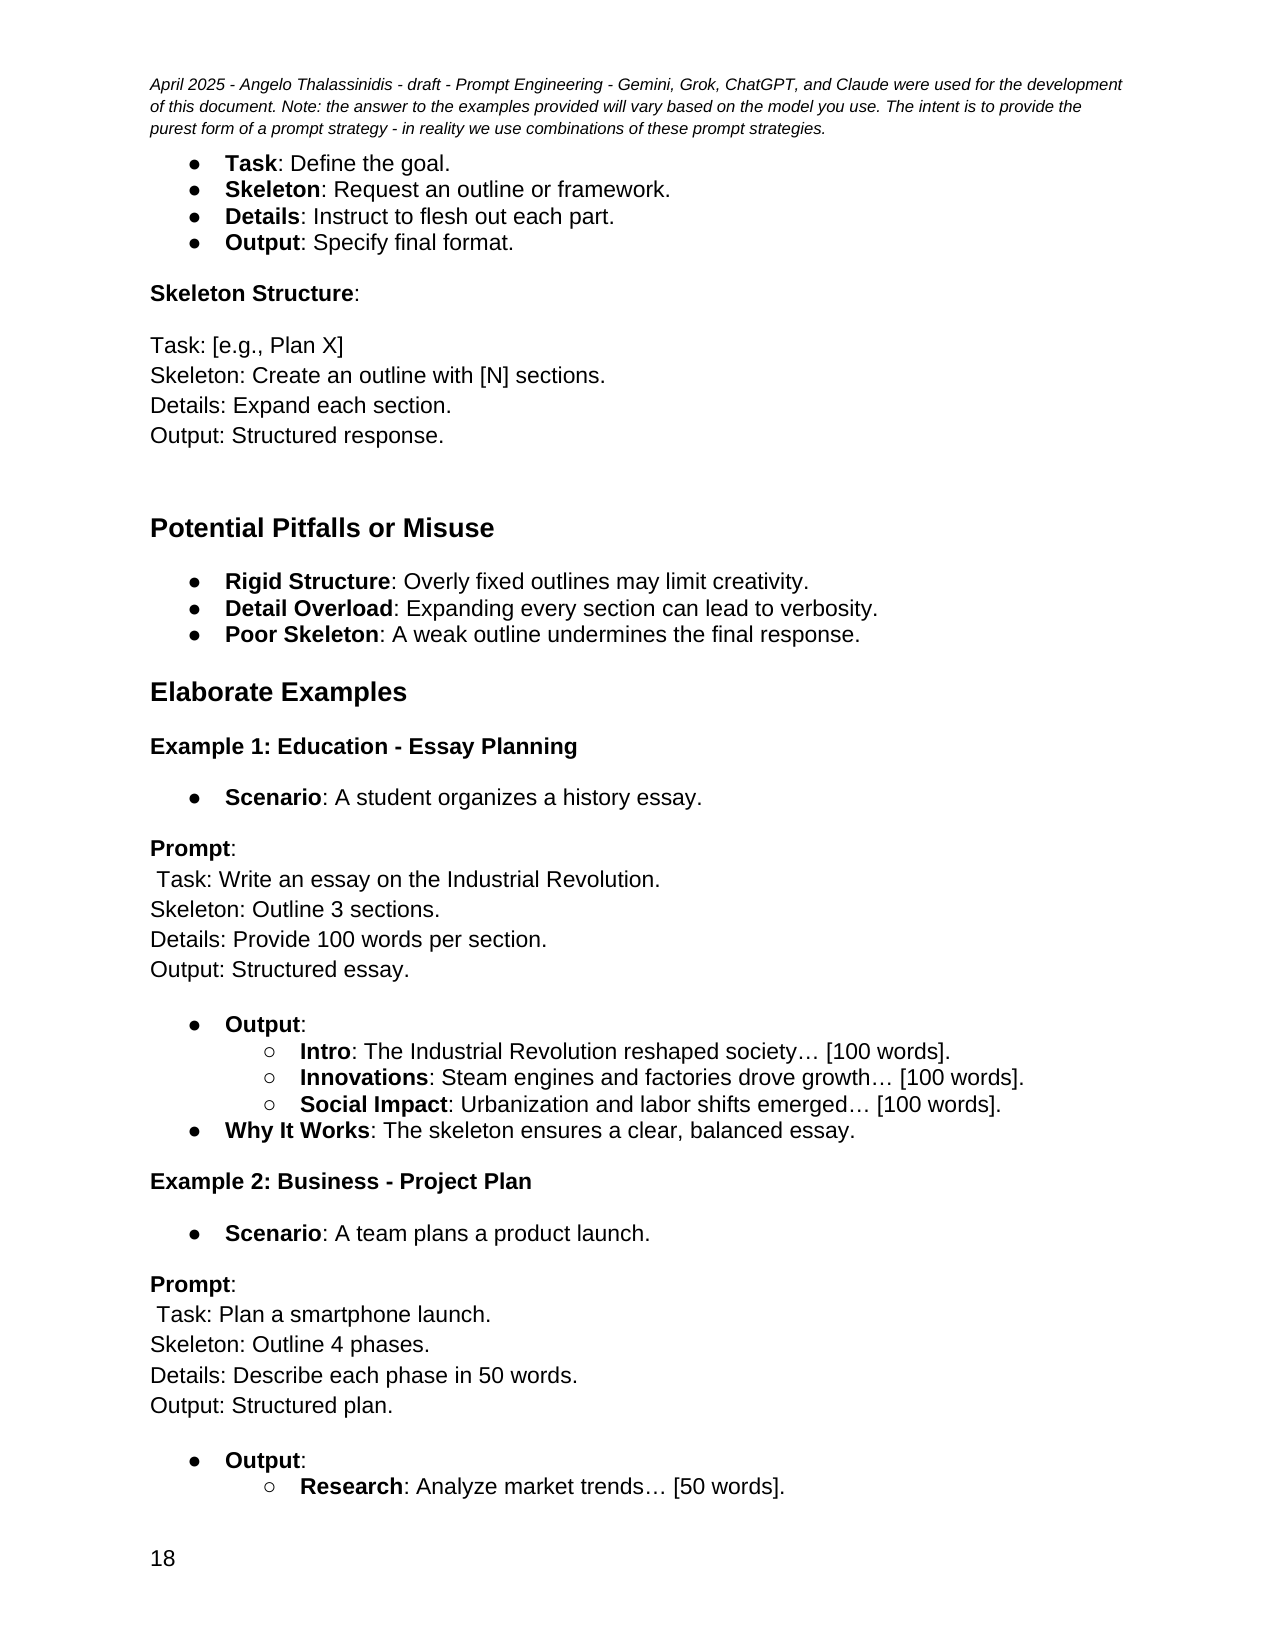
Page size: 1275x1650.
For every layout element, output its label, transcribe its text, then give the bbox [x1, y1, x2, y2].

text Output: Structured plan. [150, 1392, 1125, 1418]
list Scenario: A student organizes a history essay. [187, 784, 1125, 810]
list Details: Instruct to flesh out each part. [187, 203, 1125, 229]
list Intro: The Industrial Revolution reshaped society… [100 words]. [262, 1038, 1125, 1064]
list Task: Define the goal. [187, 150, 1125, 176]
text Prompt: Task: Write an essay on the Industrial Revolution. [150, 835, 1125, 892]
text Example 2: Business - Project Plan [150, 1168, 1125, 1194]
list Output: [187, 1447, 1125, 1473]
text Details: Expand each section. [150, 392, 1125, 418]
list Poor Skeleton: A weak outline undermines the final response. [187, 621, 1125, 647]
text Output: Structured response. [150, 422, 1125, 449]
text Details: Provide 100 words per section. [150, 926, 1125, 952]
list Rigid Structure: Overly fixed outlines may limit creativity. [187, 568, 1125, 594]
text Skeleton Structure: [150, 280, 1125, 307]
list Skeleton: Request an outline or framework. [187, 176, 1125, 203]
text Example 1: Education - Essay Planning [150, 733, 1125, 759]
text Details: Describe each phase in 50 words. [150, 1362, 1125, 1388]
subtitle Potential Pitfalls or Misuse [150, 512, 1125, 543]
list Detail Overload: Expanding every section can lead to verbosity. [187, 594, 1125, 621]
list Research: Analyze market trends… [50 words]. [262, 1473, 1125, 1500]
text Skeleton: Outline 3 sections. [150, 896, 1125, 922]
list Social Impact: Urbanization and labor shifts emerged… [100 words]. [262, 1091, 1125, 1117]
text Prompt: Task: Plan a smartphone launch. [150, 1271, 1125, 1327]
list Why It Works: The skeleton ensures a clear, balanced essay. [187, 1117, 1125, 1143]
text Task: [e.g., Plan X] [150, 332, 1125, 358]
list Scenario: A team plans a product launch. [187, 1219, 1125, 1246]
subtitle Elaborate Examples [150, 676, 1125, 708]
list Output: Specify final format. [187, 229, 1125, 255]
list Innovations: Steam engines and factories drove growth… [100 words]. [262, 1064, 1125, 1091]
text Skeleton: Create an outline with [N] sections. [150, 362, 1125, 388]
text Skeleton: Outline 4 phases. [150, 1331, 1125, 1358]
text Output: Structured essay. [150, 956, 1125, 983]
list Output: [187, 1011, 1125, 1038]
